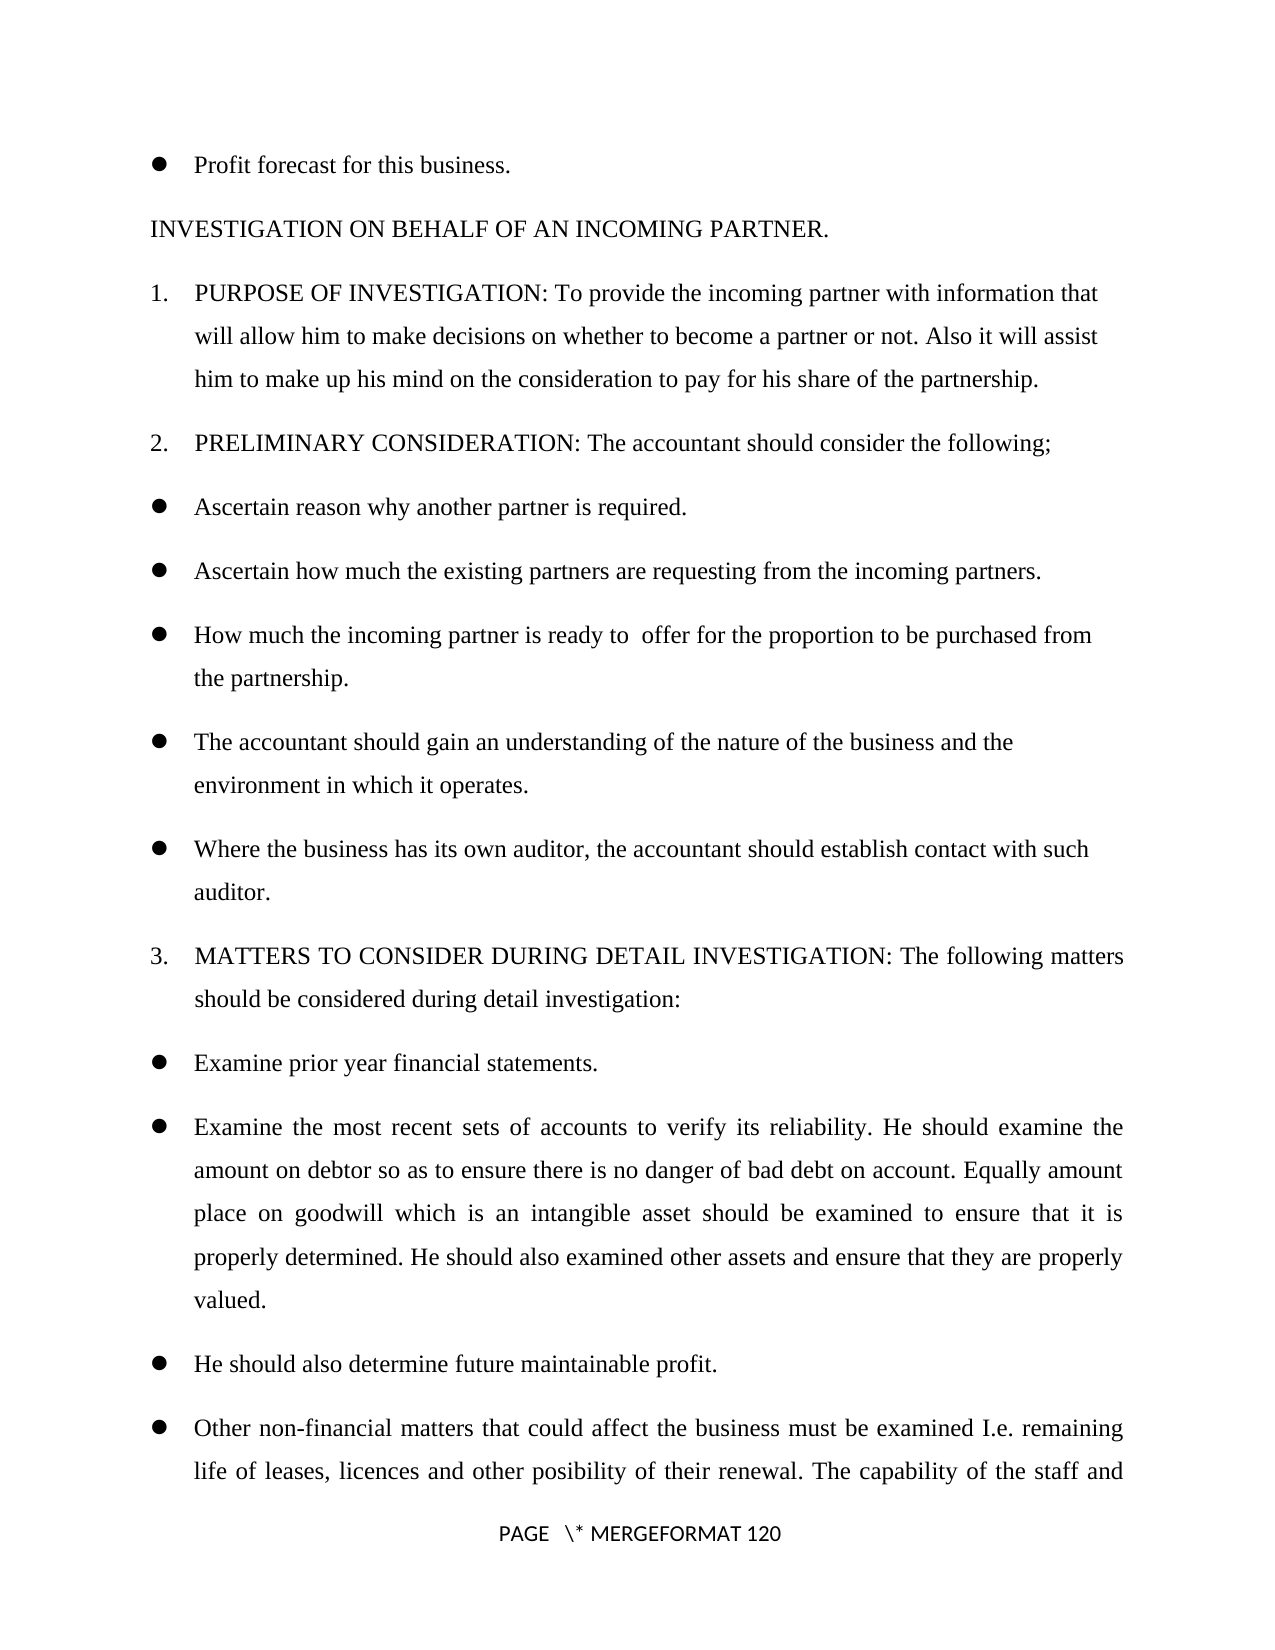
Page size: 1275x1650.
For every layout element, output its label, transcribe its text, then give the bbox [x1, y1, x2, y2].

list The accountant should gain an understanding of the nature of the business and the environment in which it operates. [150, 727, 1125, 799]
list How much the incoming partner is ready to offer for the proportion to be purchased from the partnership. [150, 620, 1125, 692]
list Ascertain how much the existing partners are requesting from the incoming partners. [150, 556, 1125, 585]
list Where the business has its own auditor, the accountant should establish contact with such auditor. [150, 834, 1125, 906]
list Ascertain reason why another partner is required. [150, 492, 1125, 521]
list PRELIMINARY CONSIDERATION: The accountant should consider the following; [150, 428, 1125, 457]
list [150, 1413, 1125, 1484]
list PURPOSE OF INVESTIGATION: To provide the incoming partner with information that will allow him to make decisions on whether to become a partner or not. Also it will assist him to make up his mind on the consideration to pay for his share of the partnership. [150, 278, 1125, 393]
list Examine the most recent sets of accounts to verify its reliability. He should examine the amount on debtor so as to ensure there is no danger of bad debt on account. Equally amount place on goodwill which is an intangible asset should be examined to ensure that it is properly determined. He should also examined other assets and ensure that they are properly valued. [150, 1112, 1125, 1313]
list MATTERS TO CONSIDER DURING DETAIL INVESTIGATION: The following matters should be considered during detail investigation: [150, 941, 1125, 1013]
list Profit forecast for this business. [150, 150, 1125, 179]
list He should also determine future maintainable profit. [150, 1349, 1125, 1377]
text INVESTIGATION ON BEHALF OF AN INCOMING PARTNER. [150, 214, 1125, 243]
list Examine prior year financial statements. [150, 1048, 1125, 1077]
